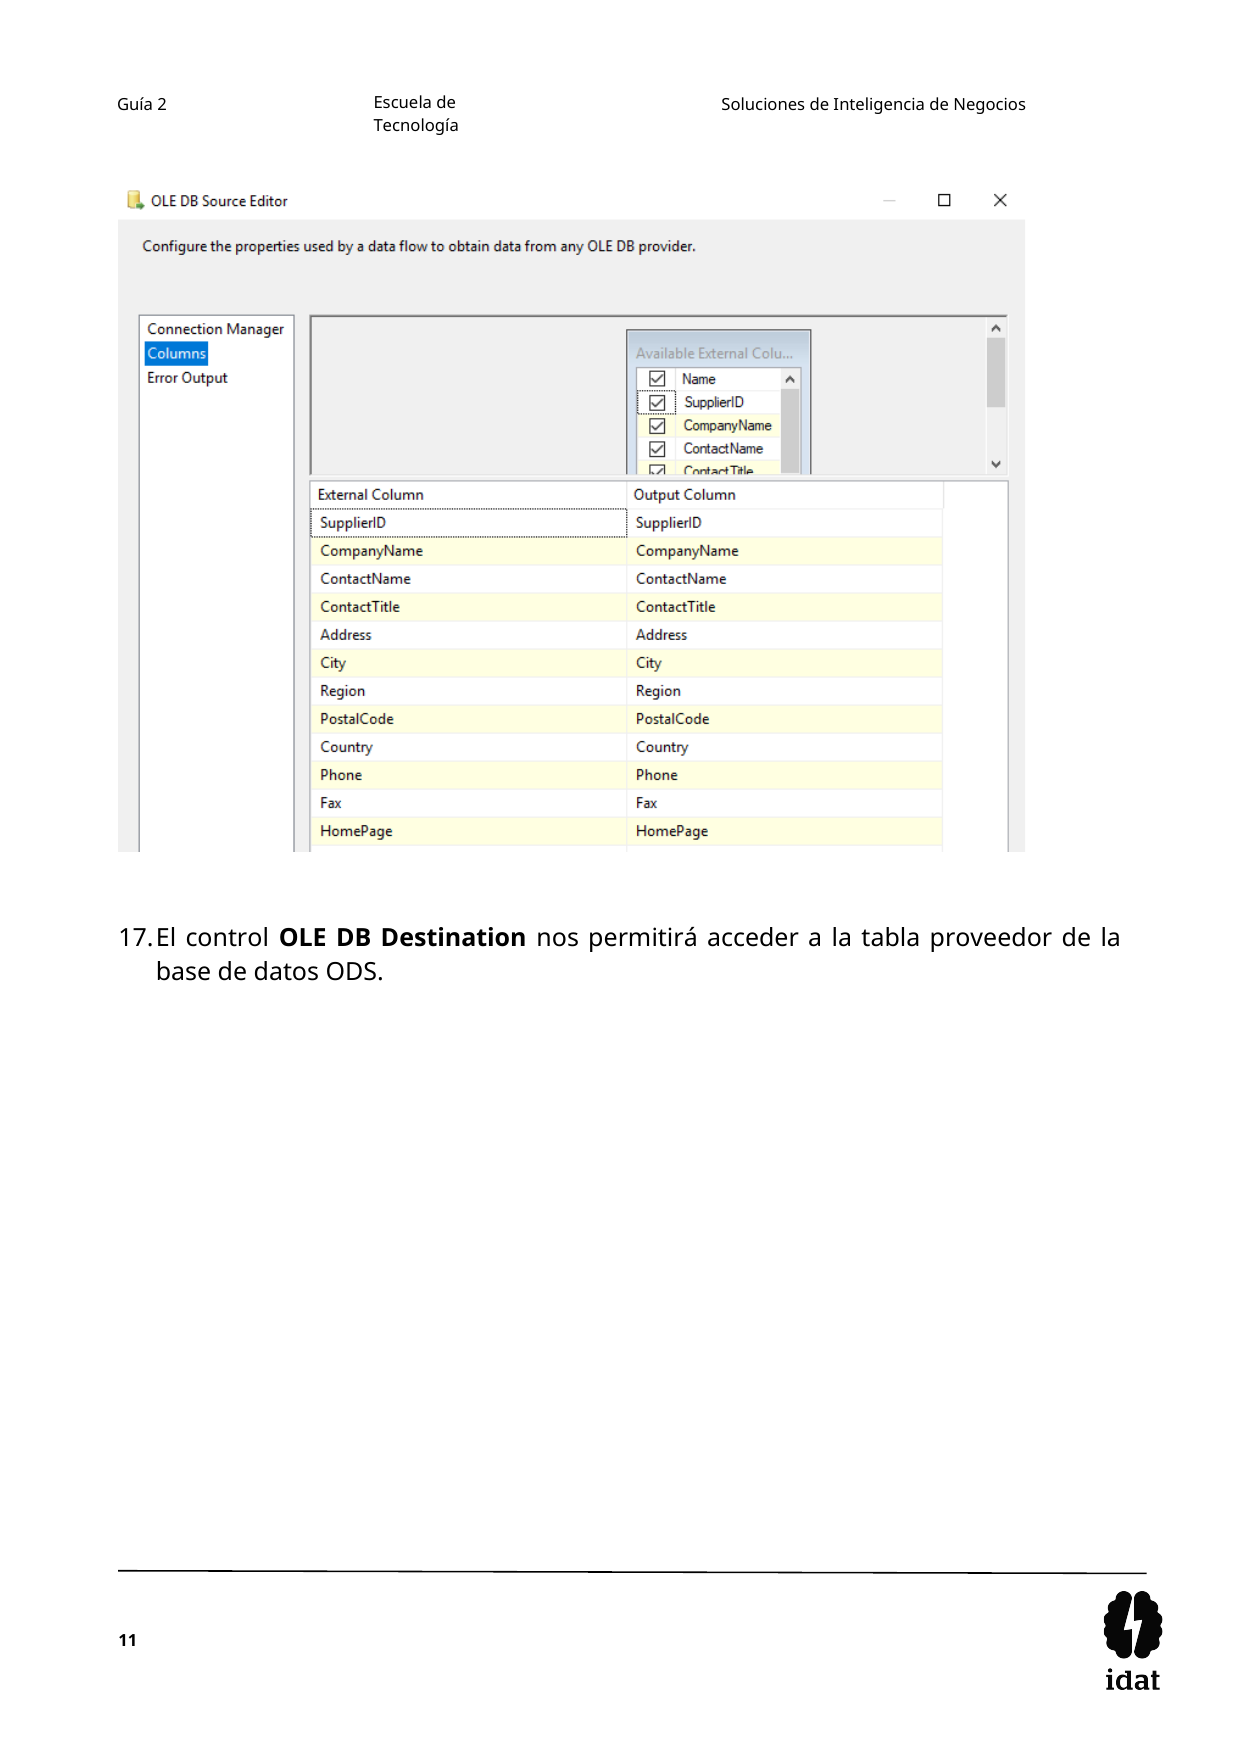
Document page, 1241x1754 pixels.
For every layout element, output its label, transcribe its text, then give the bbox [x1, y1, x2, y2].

picture [1103, 1591, 1163, 1690]
list El control OLE DB Destination nos permitirá acceder a la tabla proveedor de la base de datos ODS. [118, 919, 1122, 988]
picture [118, 188, 1025, 852]
